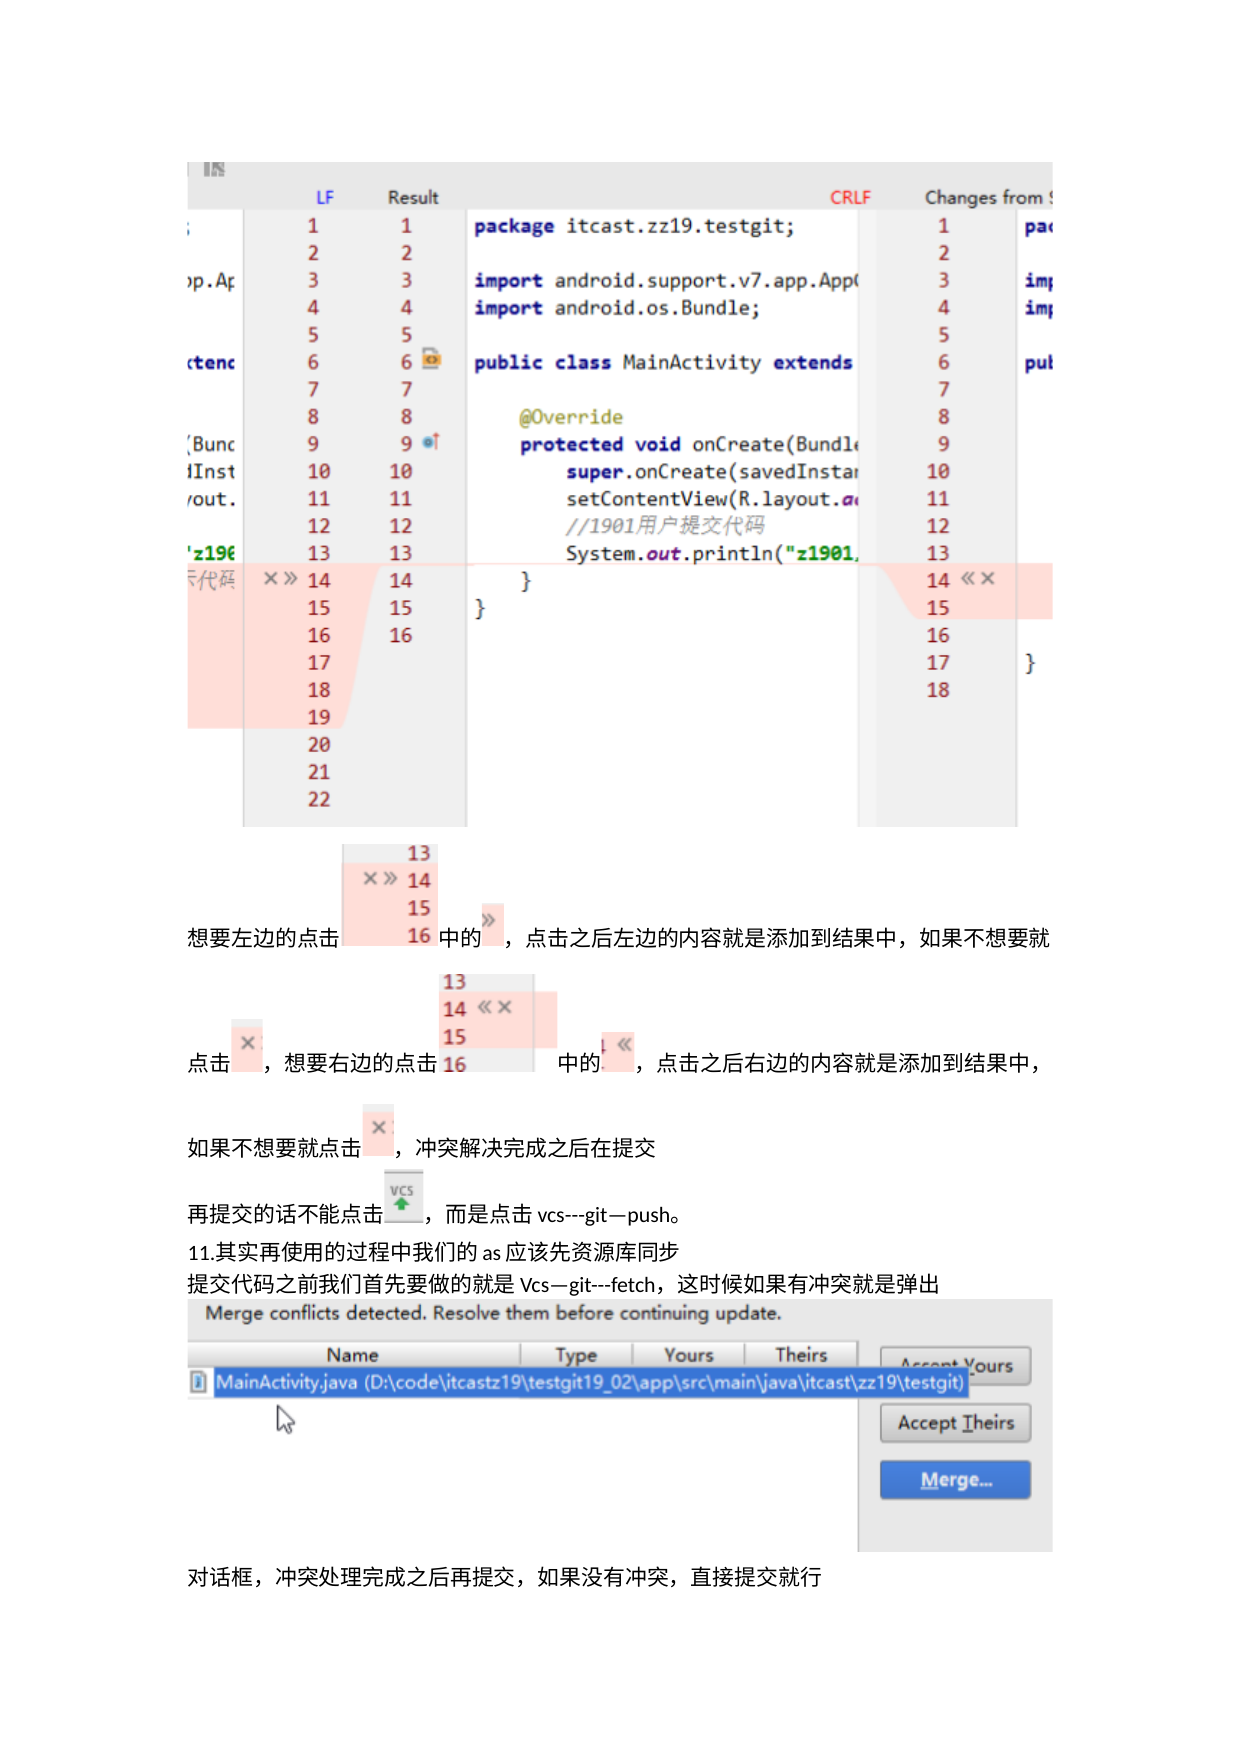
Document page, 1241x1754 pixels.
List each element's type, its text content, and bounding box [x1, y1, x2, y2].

picture [187, 162, 1053, 827]
text 11.其实再使用的过程中我们的as应该先资源库同步 [187, 1234, 1053, 1267]
picture [187, 1299, 1053, 1552]
text 想要左边的点击中的，点击之后左边的内容就是添加到结果中，如果不想要就点击，想要右边的点击中的，点击之后右边的内容就是添加到结果中，如果不想要就点击，冲突解决完成之后在提交 [187, 844, 1053, 1169]
text 对话框，冲突处理完成之后再提交，如果没有冲突，直接提交就行 [187, 1559, 1053, 1592]
picture [231, 1019, 263, 1072]
text 提交代码之前我们首先要做的就是Vcs—git---fetch，这时候如果有冲突就是弹出 [187, 1267, 1053, 1299]
picture [341, 844, 438, 946]
picture [438, 974, 558, 1072]
picture [601, 1032, 635, 1072]
picture [384, 1169, 424, 1223]
picture [481, 903, 504, 946]
text 再提交的话不能点击，而是点击vcs---git—push。 [187, 1169, 1053, 1234]
picture [362, 1104, 394, 1156]
